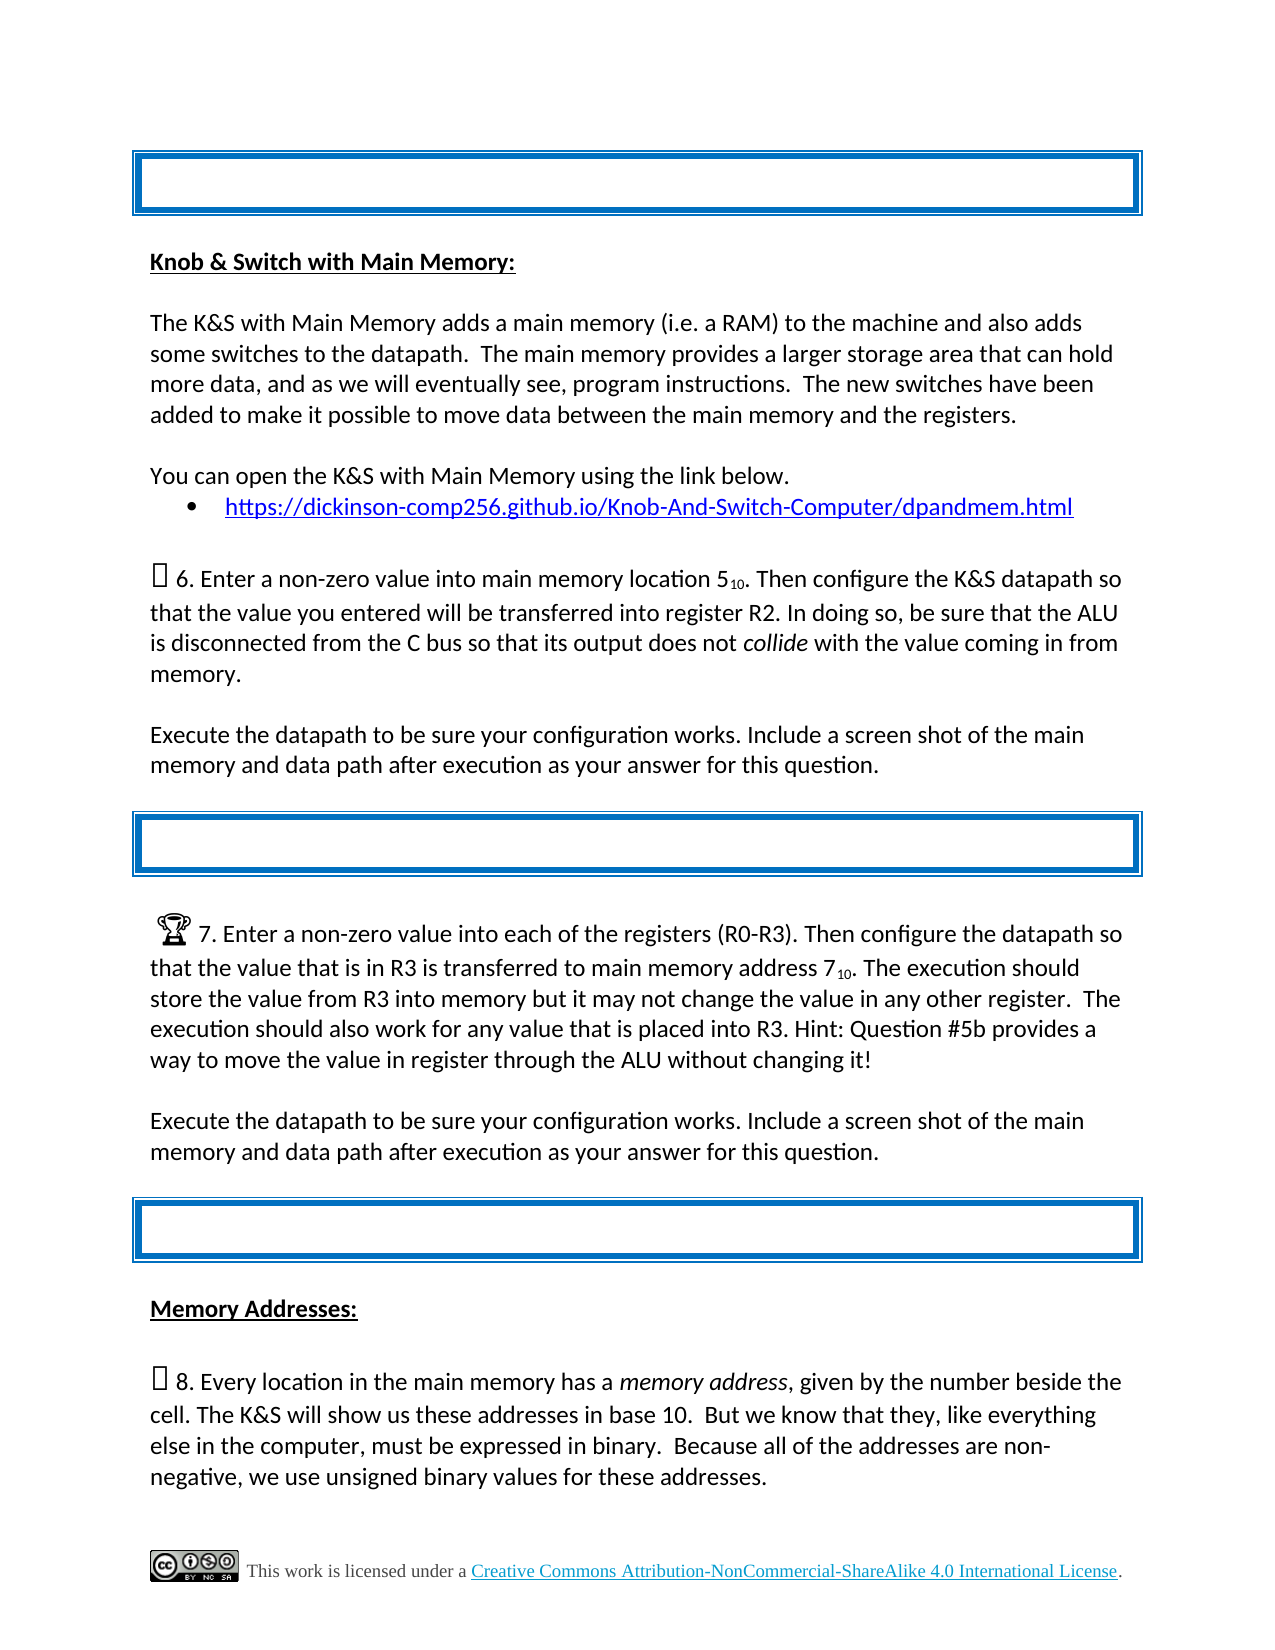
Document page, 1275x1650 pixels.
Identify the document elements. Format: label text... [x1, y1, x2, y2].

picture [886, 1567, 892, 1575]
text Execute the datapath to be sure your configuration works. Include a screen shot of the main memory and data path after execution as your answer for this question. [150, 1105, 1125, 1166]
picture [869, 1568, 875, 1577]
picture [641, 1566, 646, 1575]
picture [575, 1568, 581, 1577]
picture [150, 1550, 239, 1582]
picture [764, 1568, 770, 1577]
picture [1060, 1565, 1064, 1575]
text 🔑 8. Every location in the main memory has a memory address, given by the number beside the cell. The K&S will show us these addresses in base 10. But we know that they, like everything else in the computer, must be expressed in binary. Because all of the addresses are non-negative, we use unsigned binary values for these addresses. [150, 1354, 1125, 1491]
picture [483, 1568, 489, 1577]
text The K&S with Main Memory adds a main memory (i.e. a RAM) to the machine and also adds some switches to the datapath. The main memory provides a larger storage area that can hold more data, and as we will eventually see, program instructions. The new switches have been added to make it possible to move data between the main memory and the registers. [150, 307, 1125, 429]
text Execute the datapath to be sure your configuration works. Include a screen shot of the main memory and data path after execution as your answer for this question. [150, 719, 1125, 780]
picture [987, 1568, 993, 1577]
picture [623, 1567, 629, 1575]
text You can open the K&S with Main Memory using the link below. [150, 460, 1125, 491]
list https://dickinson-comp256.github.io/Knob-And-Switch-Computer/dpandmem.html [187, 491, 1125, 521]
text Knob & Switch with Main Memory: [150, 246, 1125, 277]
picture [599, 1568, 605, 1577]
text 🏆 7. Enter a non-zero value into each of the registers (R0-R3). Then configure the datapath so that the value that is in R3 is transferred to main memory address 710. The execution should store the value from R3 into memory but it may not change the value in any other register. The execution should also work for any value that is placed into R3. Hint: Question #5b provides a way to move the value in register through the ALU without changing it! [150, 907, 1125, 1075]
text Memory Addresses: [150, 1293, 1125, 1324]
text 🔑 6. Enter a non-zero value into main memory location 510. Then configure the K&S datapath so that the value you entered will be transferred into register R2. In doing so, be sure that the ALU is disconnected from the C bus so that its output does not collide with the value coming in from memory. [150, 552, 1125, 689]
